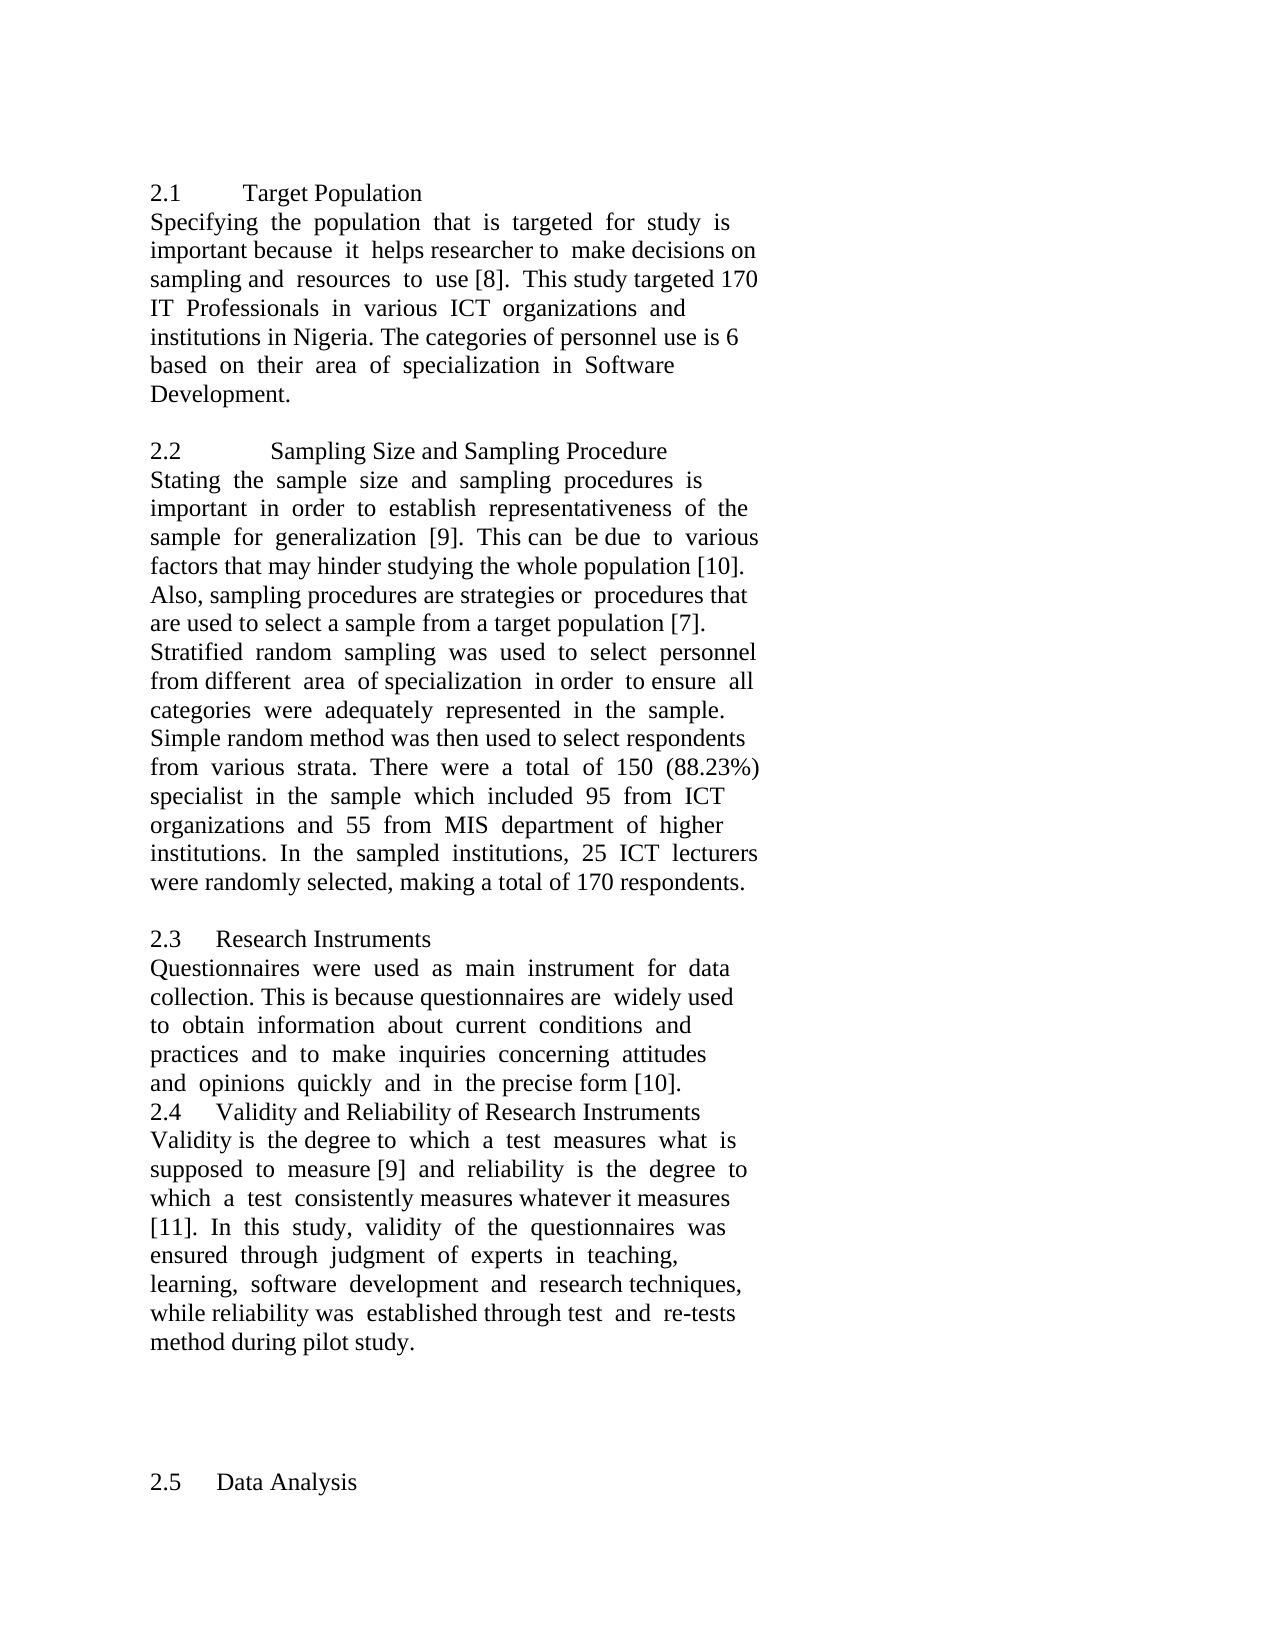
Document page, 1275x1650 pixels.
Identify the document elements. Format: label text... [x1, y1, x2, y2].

text 2.2 Sampling Size and Sampling Procedure [150, 436, 1125, 465]
text Development. [150, 379, 1125, 408]
text supposed to measure [9] and reliability is the degree to [150, 1154, 1125, 1183]
text 2.3 Research Instruments [150, 924, 1125, 953]
text collection. This is because questionnaires are widely used [150, 982, 1125, 1010]
text while reliability was established through test and re-tests [150, 1298, 1125, 1327]
text IT Professionals in various ICT organizations and [150, 293, 1125, 322]
text Stating the sample size and sampling procedures is [150, 465, 1125, 493]
text practices and to make inquiries concerning attitudes [150, 1039, 1125, 1068]
text were randomly selected, making a total of 170 respondents. [150, 867, 1125, 896]
text Simple random method was then used to select respondents [150, 723, 1125, 752]
text 2.1 Target Population [150, 178, 1125, 207]
text organizations and 55 from MIS department of higher [150, 810, 1125, 838]
text important because it helps researcher to make decisions on [150, 236, 1125, 264]
text and opinions quickly and in the precise form [10]. [150, 1068, 1125, 1097]
text which a test consistently measures whatever it measures [150, 1183, 1125, 1212]
text to obtain information about current conditions and [150, 1010, 1125, 1039]
text sample for generalization [9]. This can be due to various [150, 522, 1125, 551]
text 2.5 Data Analysis [150, 1467, 1125, 1496]
text factors that may hinder studying the whole population [10]. [150, 551, 1125, 580]
text based on their area of specialization in Software [150, 351, 1125, 379]
text ensured through judgment of experts in teaching, [150, 1240, 1125, 1269]
text Also, sampling procedures are strategies or procedures that [150, 580, 1125, 608]
text method during pilot study. [150, 1327, 1125, 1355]
text from various strata. There were a total of 150 (88.23%) [150, 752, 1125, 781]
text categories were adequately represented in the sample. [150, 695, 1125, 723]
text important in order to establish representativeness of the [150, 493, 1125, 522]
text Validity is the degree to which a test measures what is [150, 1125, 1125, 1154]
text 2.4 Validity and Reliability of Research Instruments [150, 1097, 1125, 1125]
text Specifying the population that is targeted for study is [150, 207, 1125, 236]
text Questionnaires were used as main instrument for data [150, 953, 1125, 982]
text [11]. In this study, validity of the questionnaires was [150, 1212, 1125, 1240]
text institutions. In the sampled institutions, 25 ICT lecturers [150, 838, 1125, 867]
text Stratified random sampling was used to select personnel [150, 637, 1125, 666]
text sampling and resources to use [8]. This study targeted 170 [150, 264, 1125, 293]
text from different area of specialization in order to ensure all [150, 666, 1125, 695]
text are used to select a sample from a target population [7]. [150, 608, 1125, 637]
text specialist in the sample which included 95 from ICT [150, 781, 1125, 810]
text learning, software development and research techniques, [150, 1269, 1125, 1298]
text institutions in Nigeria. The categories of personnel use is 6 [150, 322, 1125, 351]
